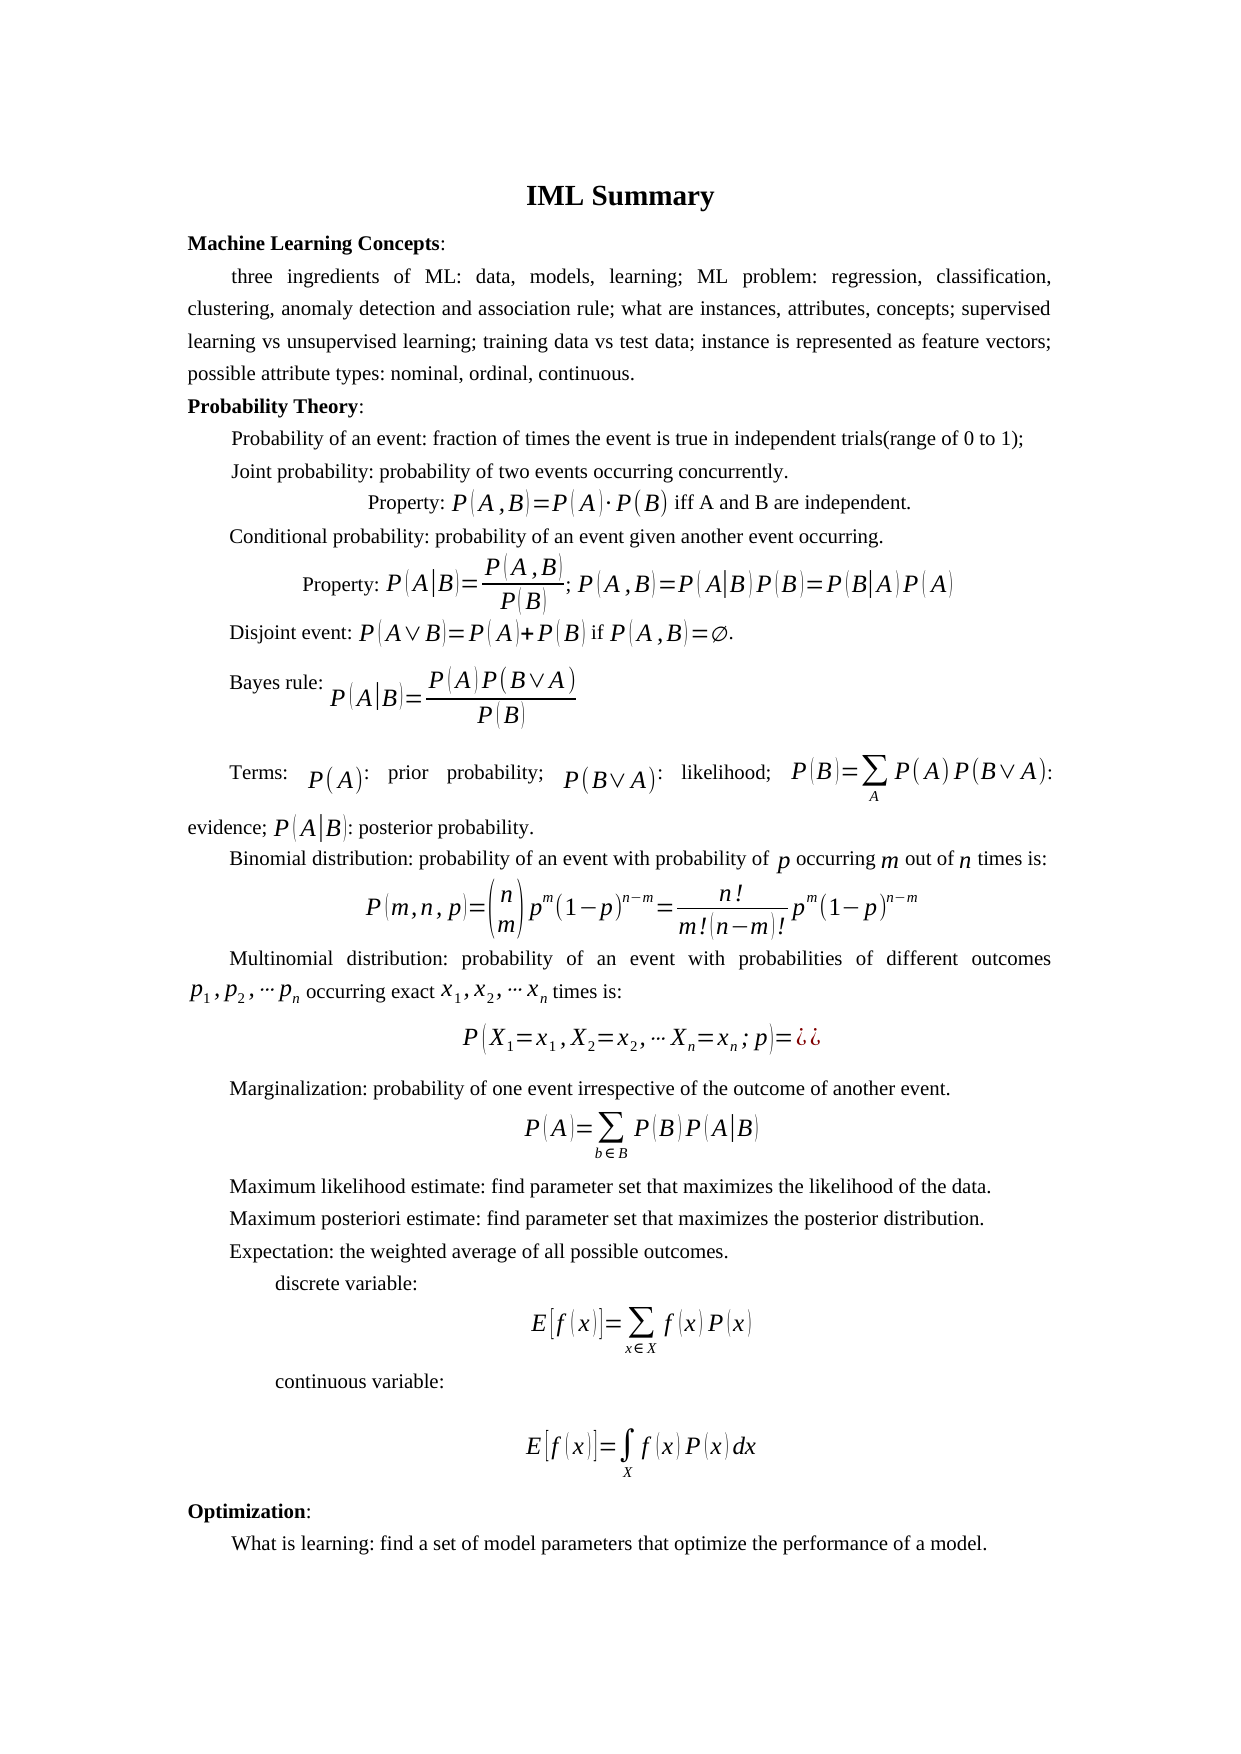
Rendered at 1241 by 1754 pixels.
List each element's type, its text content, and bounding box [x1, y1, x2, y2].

text Marginalization: probability of one event irrespective of the outcome of another event. [187, 1072, 1053, 1104]
text Property: iff A and B are independent. [187, 487, 1053, 519]
text Maximum likelihood estimate: find parameter set that maximizes the likelihood of the data. [187, 1169, 1053, 1202]
text Machine Learning Concepts: [187, 227, 1053, 259]
text IML Summary [187, 162, 1053, 227]
text Optimization: [187, 1494, 1053, 1527]
text What is learning: find a set of model parameters that optimize the performance of a model. [187, 1527, 1053, 1559]
text Property: ; [187, 552, 1053, 617]
text Maximum posteriori estimate: find parameter set that maximizes the posterior distribution. [187, 1202, 1053, 1234]
text Probability Theory: [187, 389, 1053, 422]
text Terms: : prior probability; : likelihood; : evidence; : posterior probability. [187, 747, 1053, 844]
text Multinomial distribution: probability of an event with probabilities of different outcomes occurring exact times is: [187, 942, 1053, 1007]
text Bayes rule: [187, 649, 1053, 747]
text Joint probability: probability of two events occurring concurrently. [187, 454, 1053, 487]
text Conditional probability: probability of an event given another event occurring. [187, 519, 1053, 552]
text Disjoint event: if . [187, 617, 1053, 649]
text Probability of an event: fraction of times the event is true in independent trials(range of 0 to 1); [187, 422, 1053, 454]
text continuous variable: [187, 1364, 1053, 1397]
text three ingredients of ML: data, models, learning; ML problem: regression, classification, clustering, anomaly detection and association rule; what are instances, attributes, concepts; supervised learning vs unsupervised learning; training data vs test data; instance is represented as feature vectors; possible attribute types: nominal, ordinal, continuous. [187, 259, 1053, 389]
text Binomial distribution: probability of an event with probability of occurring out of times is: [187, 844, 1053, 877]
text Expectation: the weighted average of all possible outcomes. [187, 1234, 1053, 1267]
text discrete variable: [187, 1267, 1053, 1299]
